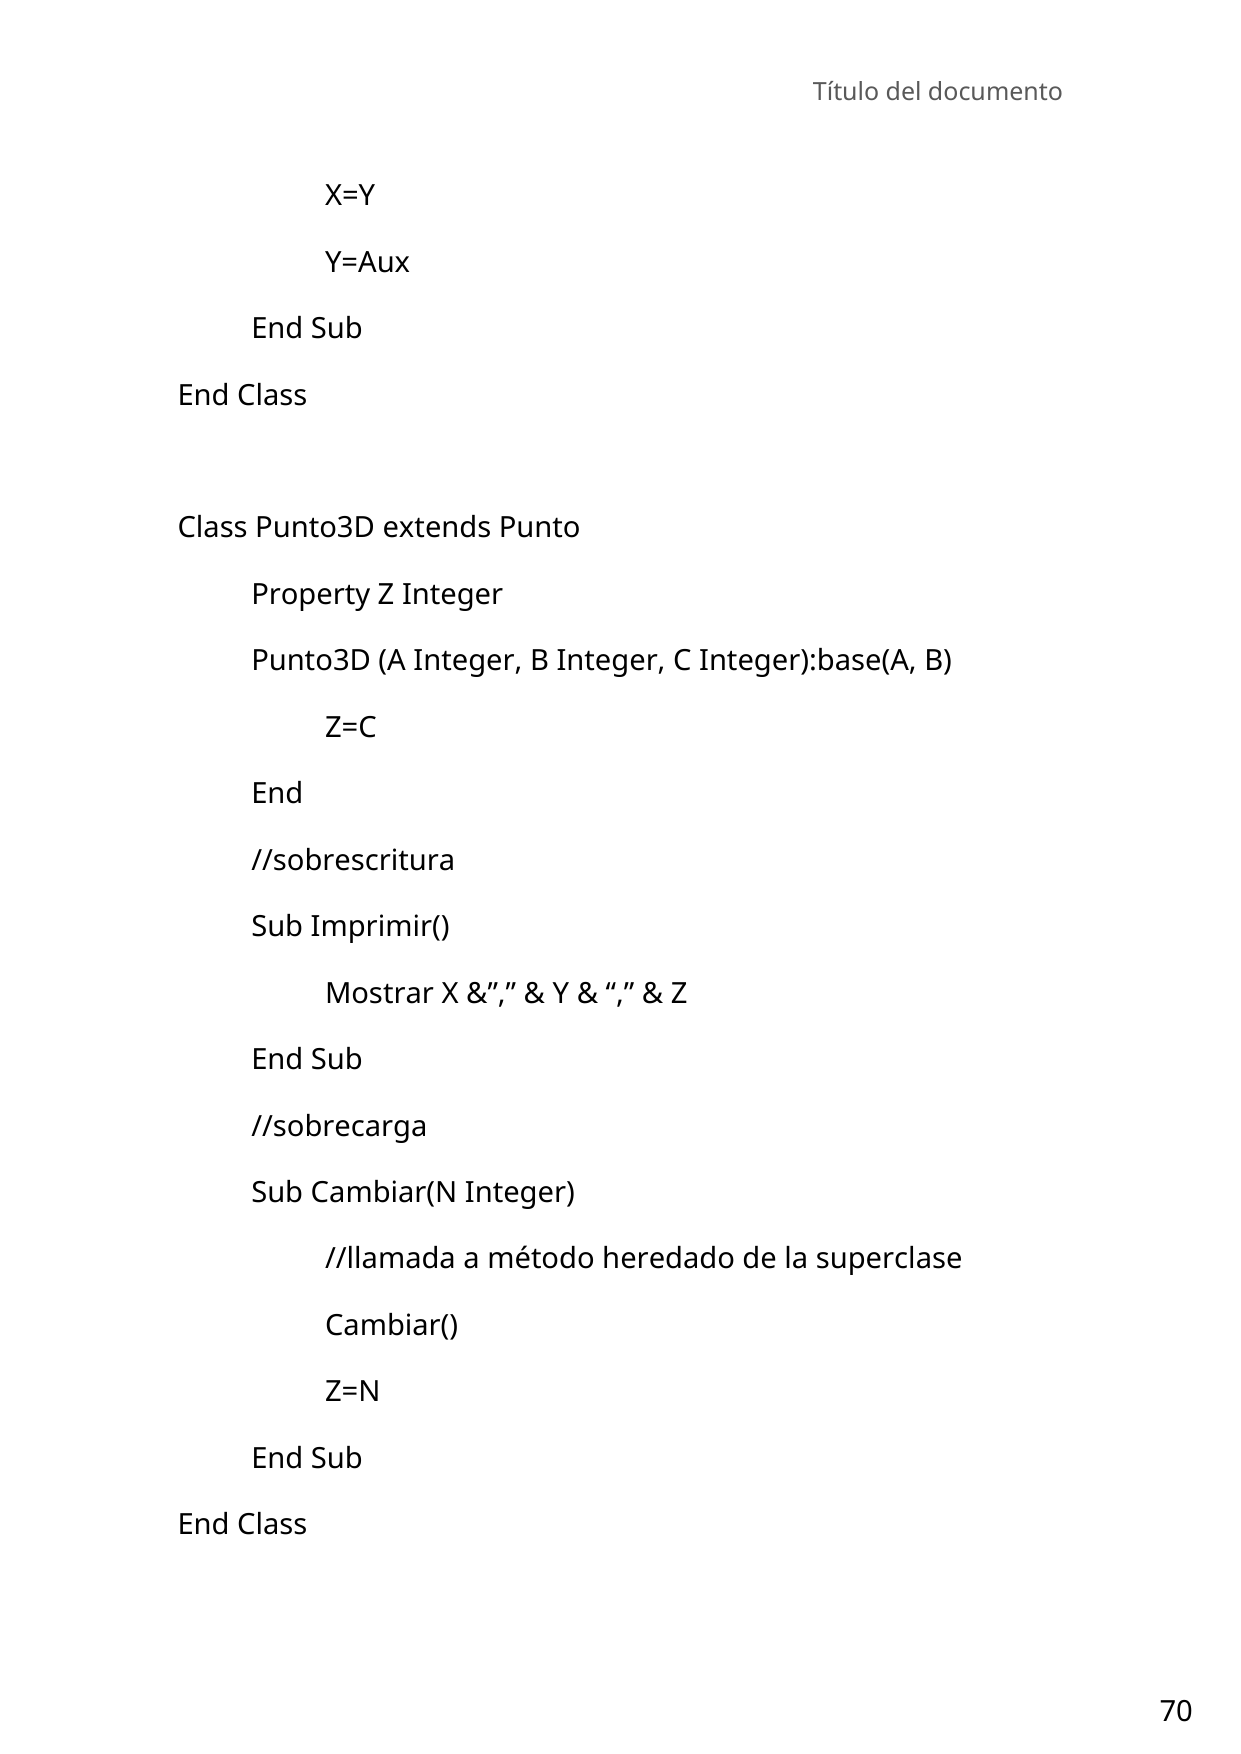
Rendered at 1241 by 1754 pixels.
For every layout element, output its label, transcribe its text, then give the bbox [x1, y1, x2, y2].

text X=Y [177, 174, 1063, 214]
text //sobrescritura [177, 839, 1063, 879]
text End Class [177, 374, 1063, 413]
text //llamada a método heredado de la superclase [177, 1238, 1063, 1277]
text End Class [177, 1504, 1063, 1543]
text End [177, 773, 1063, 812]
text Z=C [177, 706, 1063, 746]
text Class Punto3D extends Punto [177, 507, 1063, 546]
text Sub Cambiar(N Integer) [177, 1171, 1063, 1211]
text End Sub [177, 307, 1063, 347]
text Sub Imprimir() [177, 906, 1063, 945]
text Cambiar() [177, 1304, 1063, 1344]
text Y=Aux [177, 241, 1063, 281]
text Property Z Integer [177, 573, 1063, 613]
text //sobrecarga [177, 1105, 1063, 1144]
text End Sub [177, 1038, 1063, 1078]
text Punto3D (A Integer, B Integer, C Integer):base(A, B) [177, 640, 1063, 679]
text End Sub [177, 1437, 1063, 1477]
text Mostrar X &”,” & Y & “,” & Z [177, 972, 1063, 1012]
text Z=N [177, 1371, 1063, 1410]
